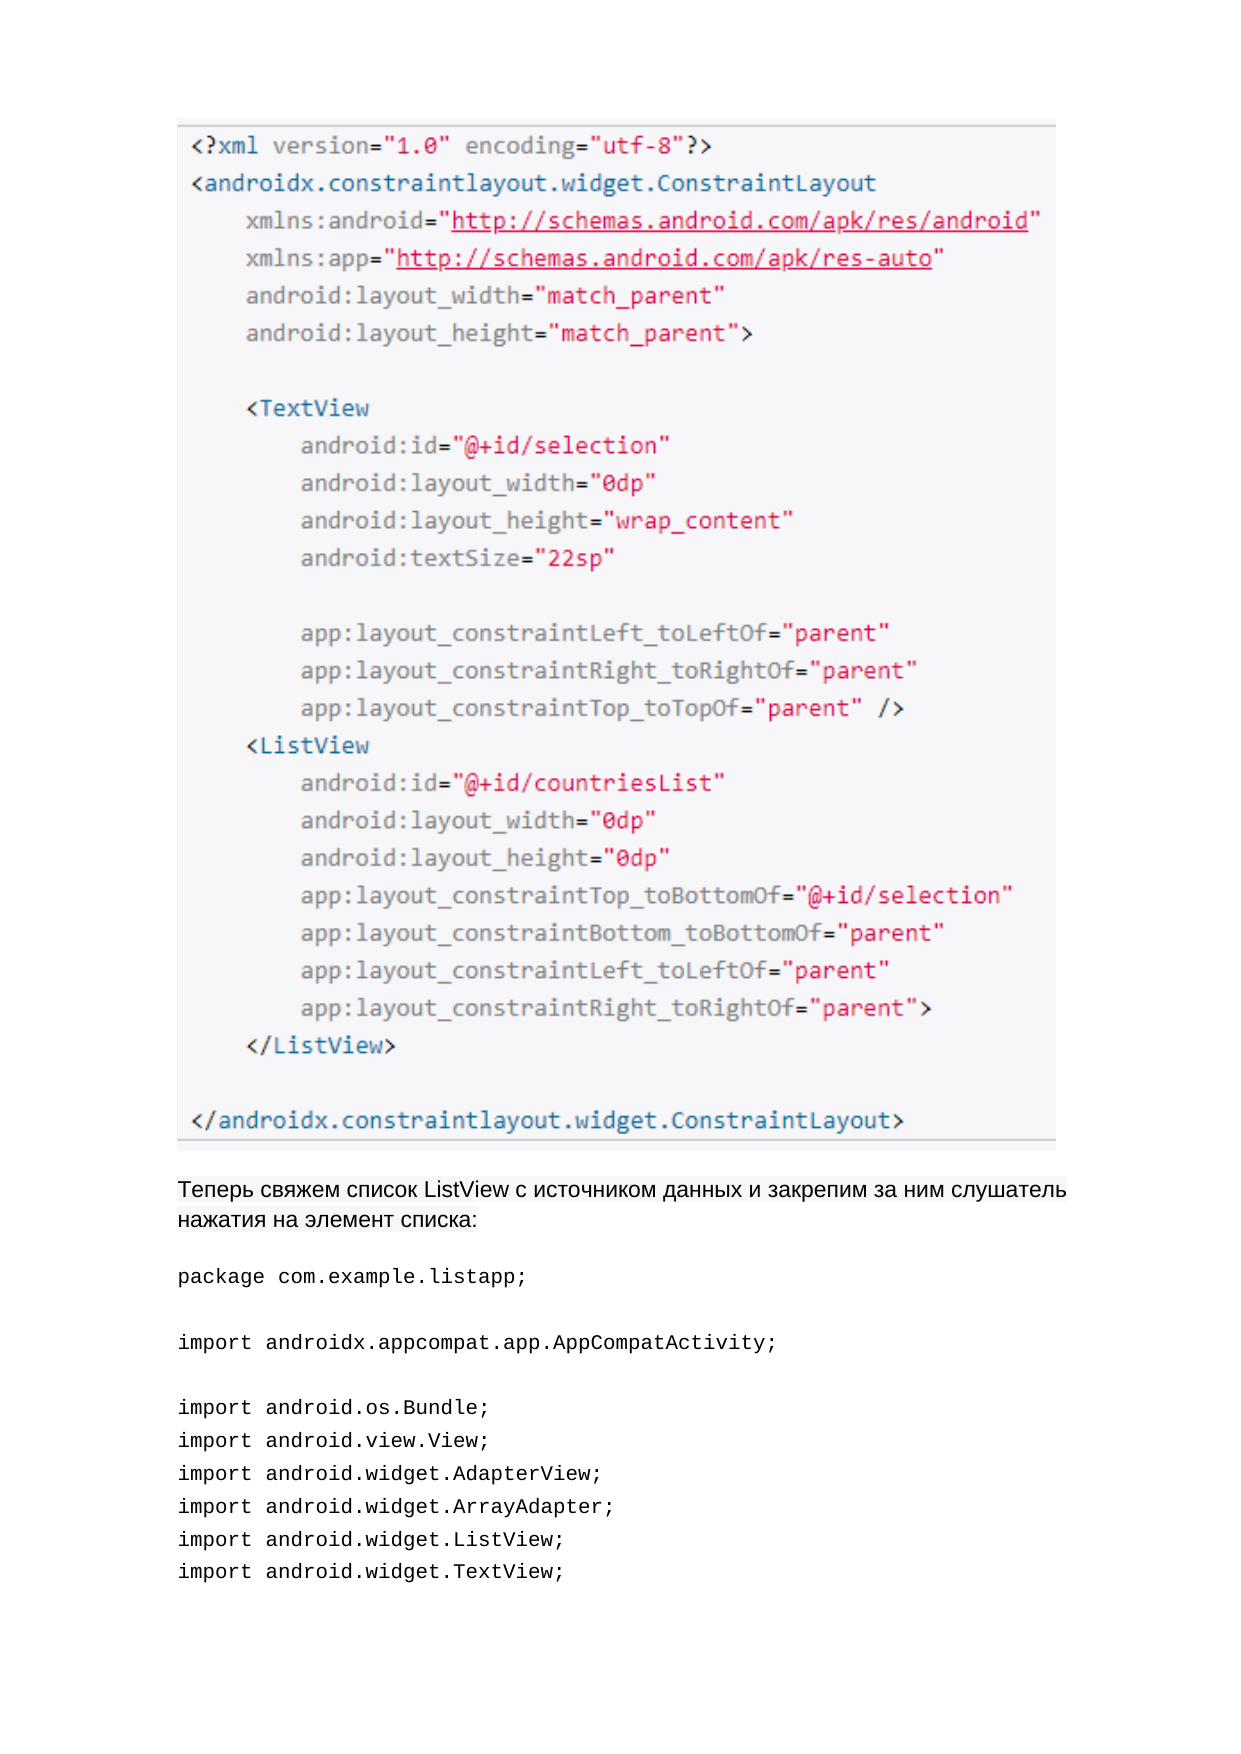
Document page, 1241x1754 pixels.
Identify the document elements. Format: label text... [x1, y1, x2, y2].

text import android.os.Bundle; [177, 1388, 1152, 1421]
text import android.widget.ListView; [177, 1519, 1152, 1552]
picture [177, 118, 1056, 1151]
text package com.example.listapp; [177, 1257, 1152, 1290]
text import androidx.appcompat.app.AppCompatActivity; [177, 1322, 1152, 1355]
text Теперь свяжем список ListView с источником данных и закрепим за ним слушатель нажатия на элемент списка: [177, 1176, 1152, 1232]
text import android.view.View; [177, 1421, 1152, 1454]
text import android.widget.AdapterView; [177, 1454, 1152, 1487]
text import android.widget.ArrayAdapter; [177, 1487, 1152, 1519]
text import android.widget.TextView; [177, 1552, 1152, 1585]
